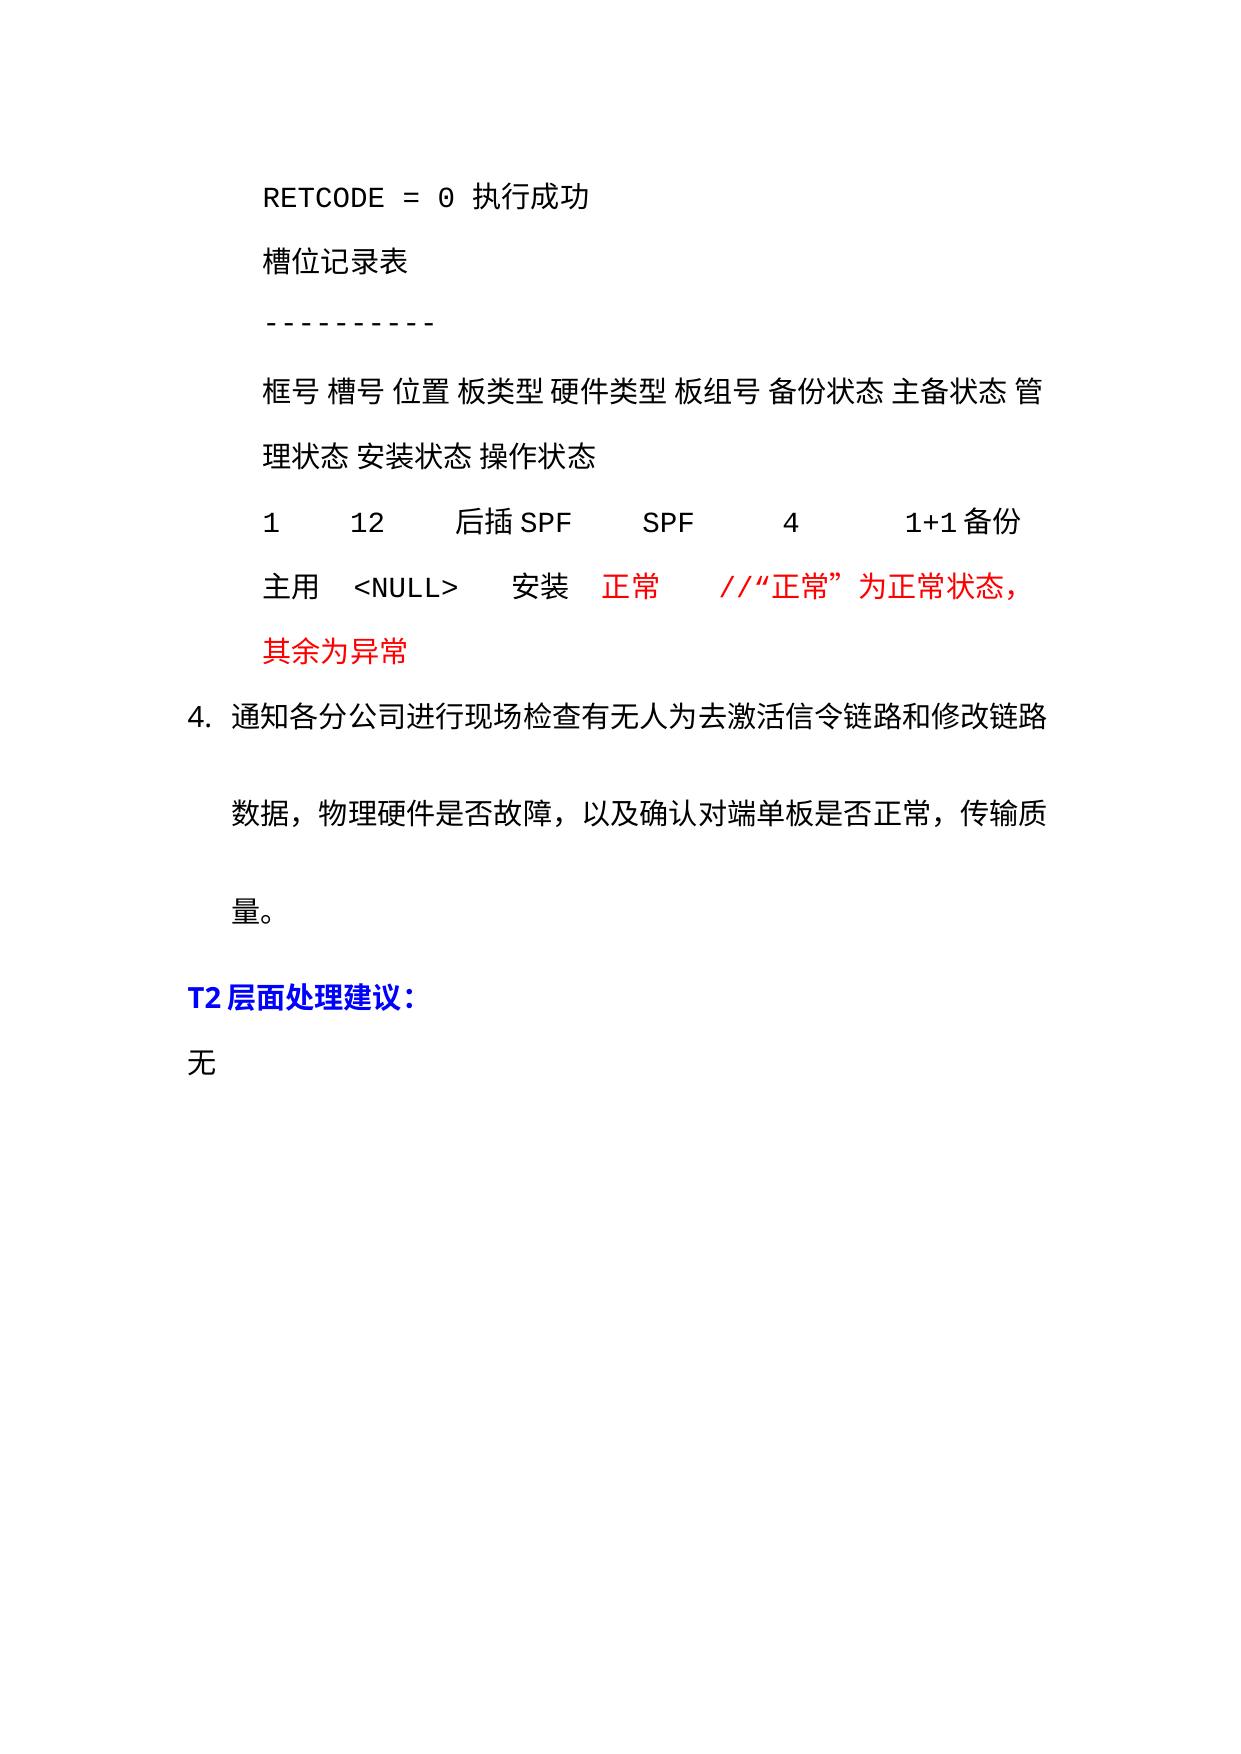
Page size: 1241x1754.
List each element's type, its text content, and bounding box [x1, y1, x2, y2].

text 无 [187, 1028, 1053, 1093]
text T2层面处理建议： [187, 963, 1053, 1028]
text 1 12 后插 SPF SPF 4 1+1备份 主用 <NULL> 安装 正常 //“正常”为正常状态，其余为异常 [262, 487, 1053, 682]
text ---------- [262, 292, 1053, 357]
text RETCODE = 0 执行成功 [262, 162, 1053, 227]
list 通知各分公司进行现场检查有无人为去激活信令链路和修改链路数据，物理硬件是否故障，以及确认对端单板是否正常，传输质量。 [187, 682, 1053, 942]
text 槽位记录表 [262, 227, 1053, 292]
text 框号 槽号 位置 板类型 硬件类型 板组号 备份状态 主备状态 管理状态 安装状态 操作状态 [262, 357, 1053, 487]
